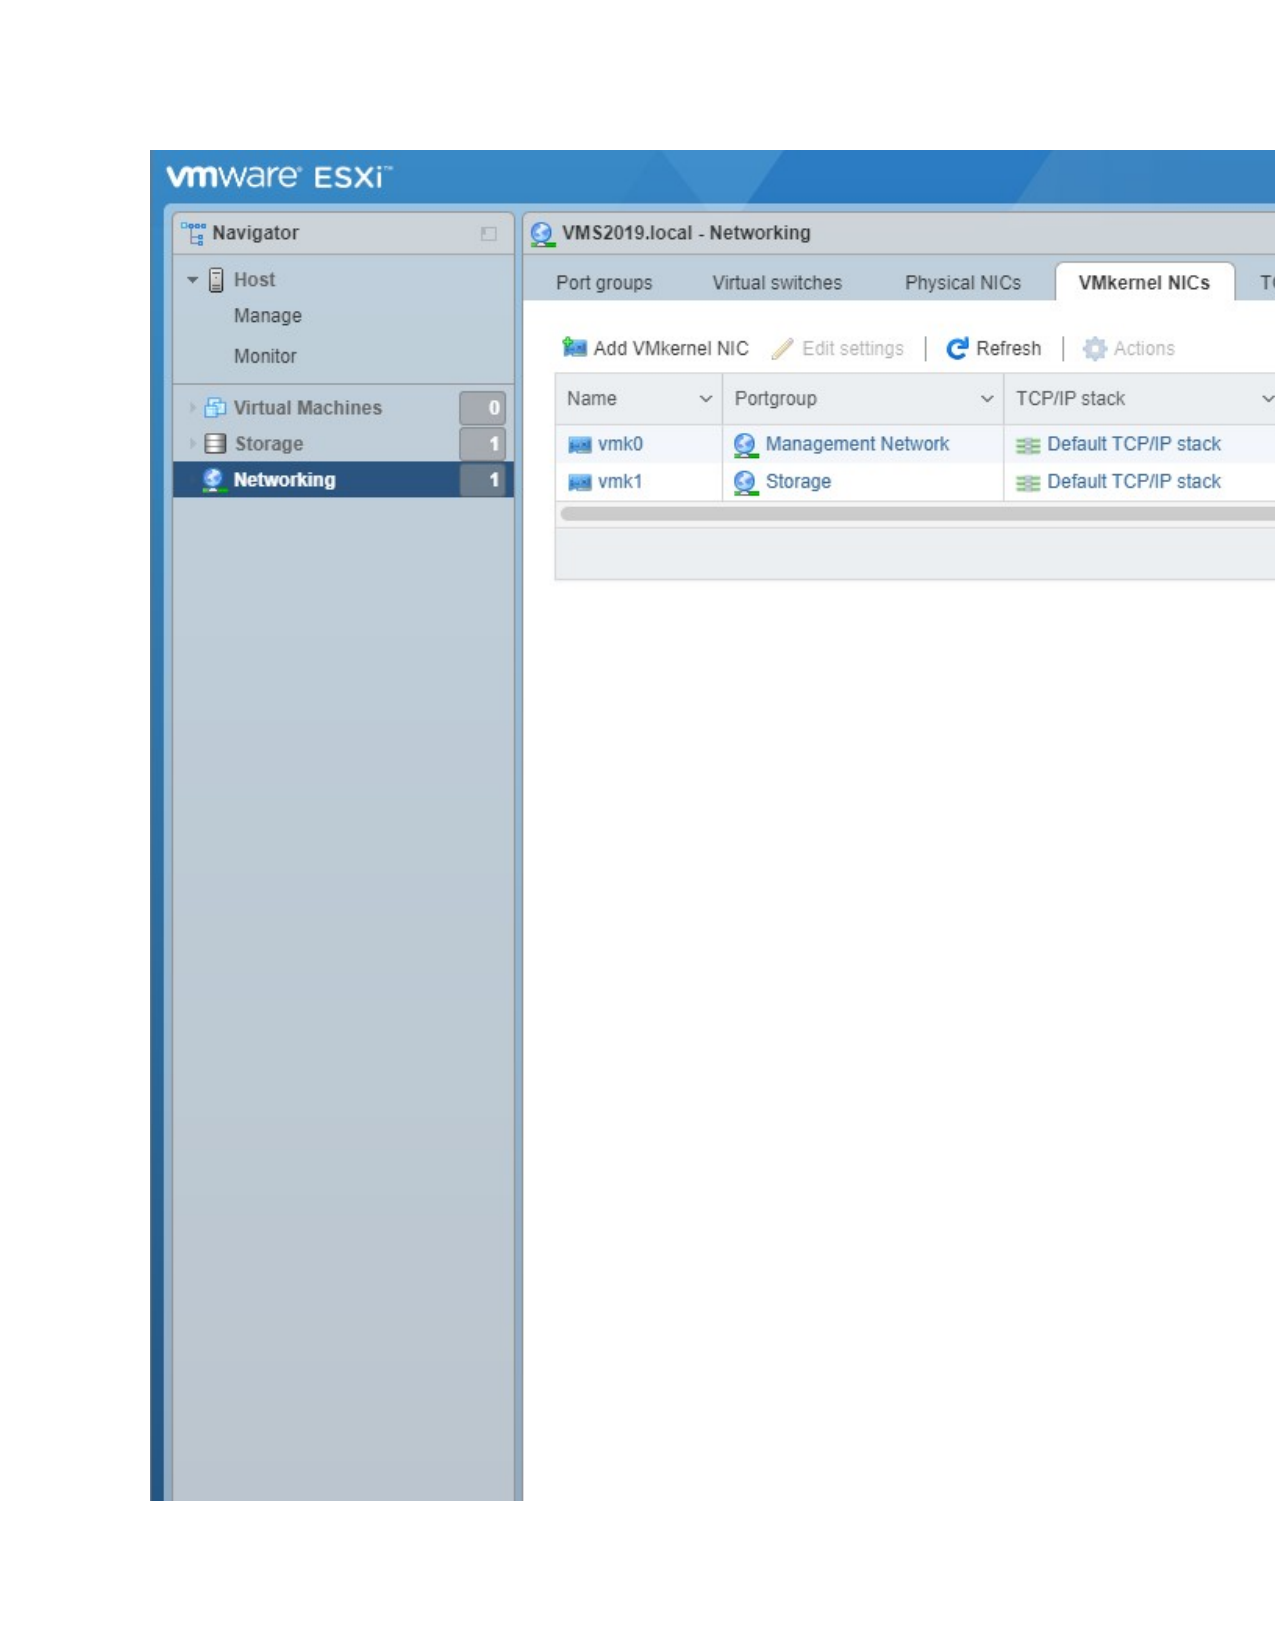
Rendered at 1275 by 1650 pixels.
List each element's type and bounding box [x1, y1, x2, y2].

picture [150, 150, 1275, 1501]
